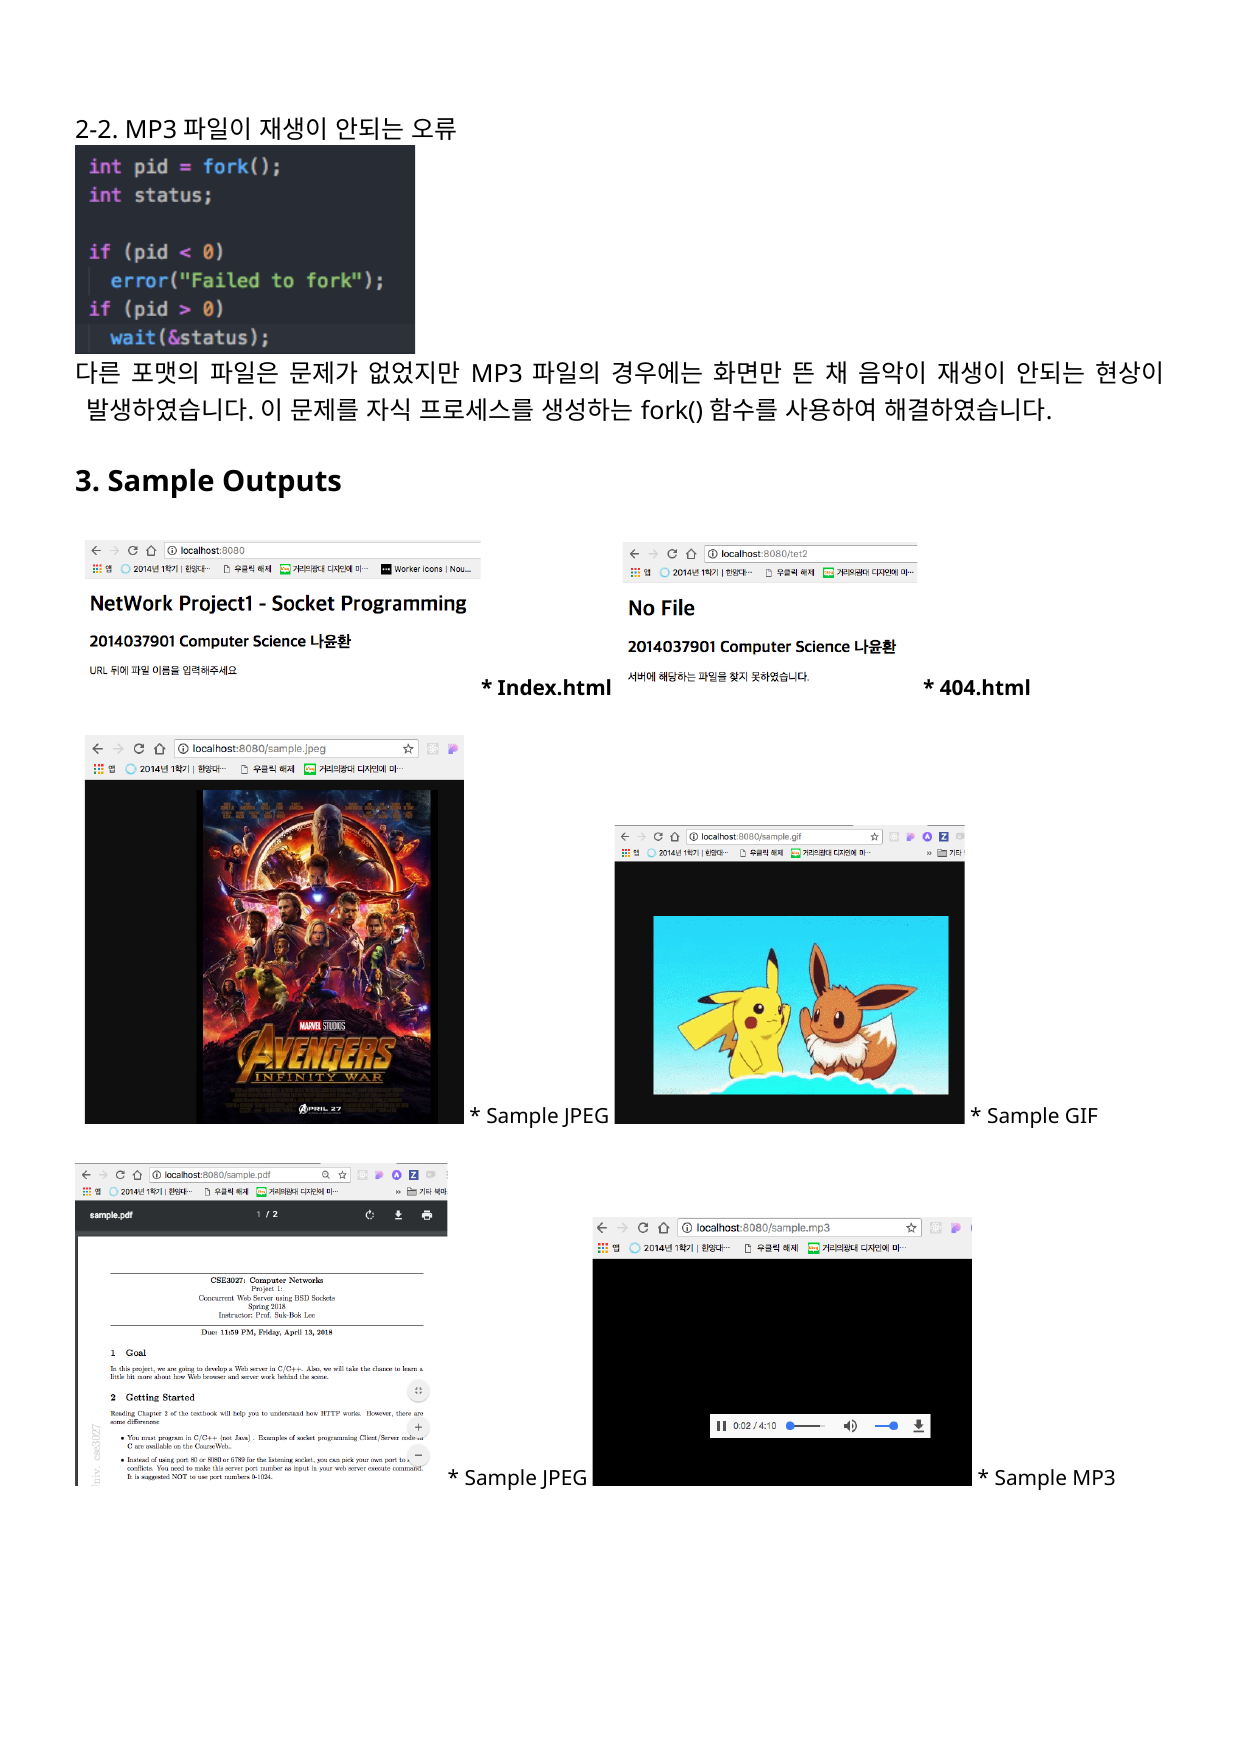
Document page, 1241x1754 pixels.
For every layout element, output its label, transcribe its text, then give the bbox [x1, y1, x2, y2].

picture [592, 1217, 972, 1486]
picture [622, 542, 918, 696]
text 다른 포맷의 파일은 문제가 없었지만 MP3 파일의 경우에는 화면만 뜬 채 음악이 재생이 안되는 현상이 발생하였습니다. 이 문제를 자식 프로세스를 생성하는 fork() 함수를 사용하여 해결하였습니다. [75, 354, 1165, 426]
text 3. Sample Outputs [75, 461, 1165, 500]
picture [75, 1163, 448, 1486]
picture [75, 145, 415, 354]
text 2-2. MP3 파일이 재생이 안되는 오류 [75, 109, 1165, 145]
picture [84, 735, 464, 1124]
picture [84, 540, 481, 696]
picture [614, 825, 965, 1124]
